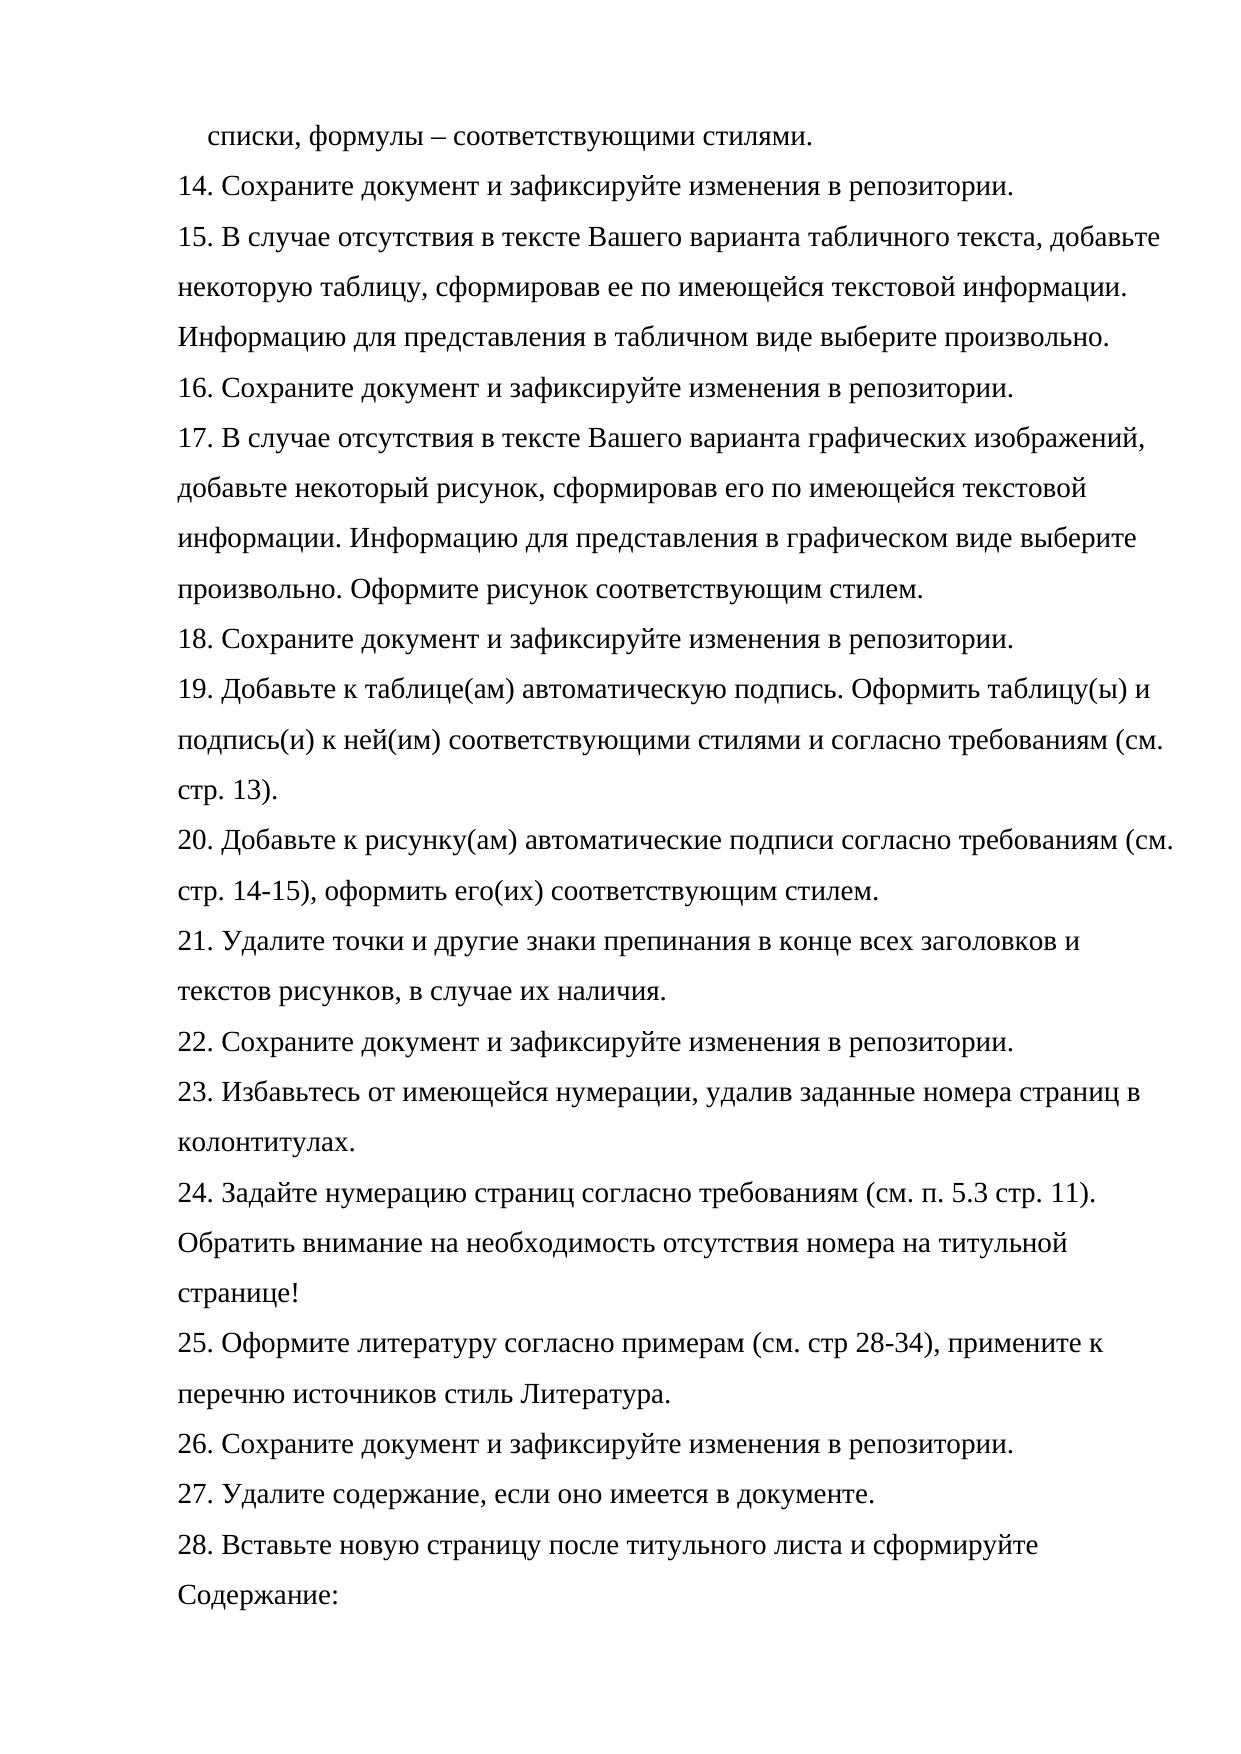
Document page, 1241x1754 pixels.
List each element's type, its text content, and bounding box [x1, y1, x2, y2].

text 27. Удалите содержание, если оно имеется в документе. [177, 1477, 1181, 1510]
text 21. Удалите точки и другие знаки препинания в конце всех заголовков и текстов рисунков, в случае их наличия. [177, 923, 1181, 1007]
text 23. Избавьтесь от имеющейся нумерации, удалив заданные номера страниц в колонтитулах. [177, 1074, 1181, 1158]
text 14. Сохраните документ и зафиксируйте изменения в репозитории. [177, 168, 1181, 202]
text  списки, формулы – соответствующими стилями. [177, 118, 1181, 152]
text 16. Сохраните документ и зафиксируйте изменения в репозитории. [177, 370, 1181, 403]
text 24. Задайте нумерацию страниц согласно требованиям (см. п. 5.3 стр. 11). Обратить внимание на необходимость отсутствия номера на титульной странице! [177, 1175, 1181, 1309]
text 20. Добавьте к рисунку(ам) автоматические подписи согласно требованиям (см. стр. 14-15), оформить его(их) соответствующим стилем. [177, 822, 1181, 906]
text 26. Сохраните документ и зафиксируйте изменения в репозитории. [177, 1426, 1181, 1460]
text 15. В случае отсутствия в тексте Вашего варианта табличного текста, добавьте некоторую таблицу, сформировав ее по имеющейся текстовой информации. Информацию для представления в табличном виде выберите произвольно. [177, 219, 1181, 353]
text 28. Вставьте новую страницу после титульного листа и сформируйте Содержание: [177, 1527, 1181, 1611]
text 18. Сохраните документ и зафиксируйте изменения в репозитории. [177, 621, 1181, 655]
text 17. В случае отсутствия в тексте Вашего варианта графических изображений, добавьте некоторый рисунок, сформировав его по имеющейся текстовой информации. Информацию для представления в графическом виде выберите произвольно. Оформите рисунок соответствующим стилем. [177, 420, 1181, 604]
text 19. Добавьте к таблице(ам) автоматическую подпись. Оформить таблицу(ы) и подпись(и) к ней(им) соответствующими стилями и согласно требованиям (см. стр. 13). [177, 672, 1181, 806]
text 22. Сохраните документ и зафиксируйте изменения в репозитории. [177, 1024, 1181, 1057]
text 25. Оформите литературу согласно примерам (см. стр 28-34), примените к перечню источников стиль Литература. [177, 1326, 1181, 1409]
